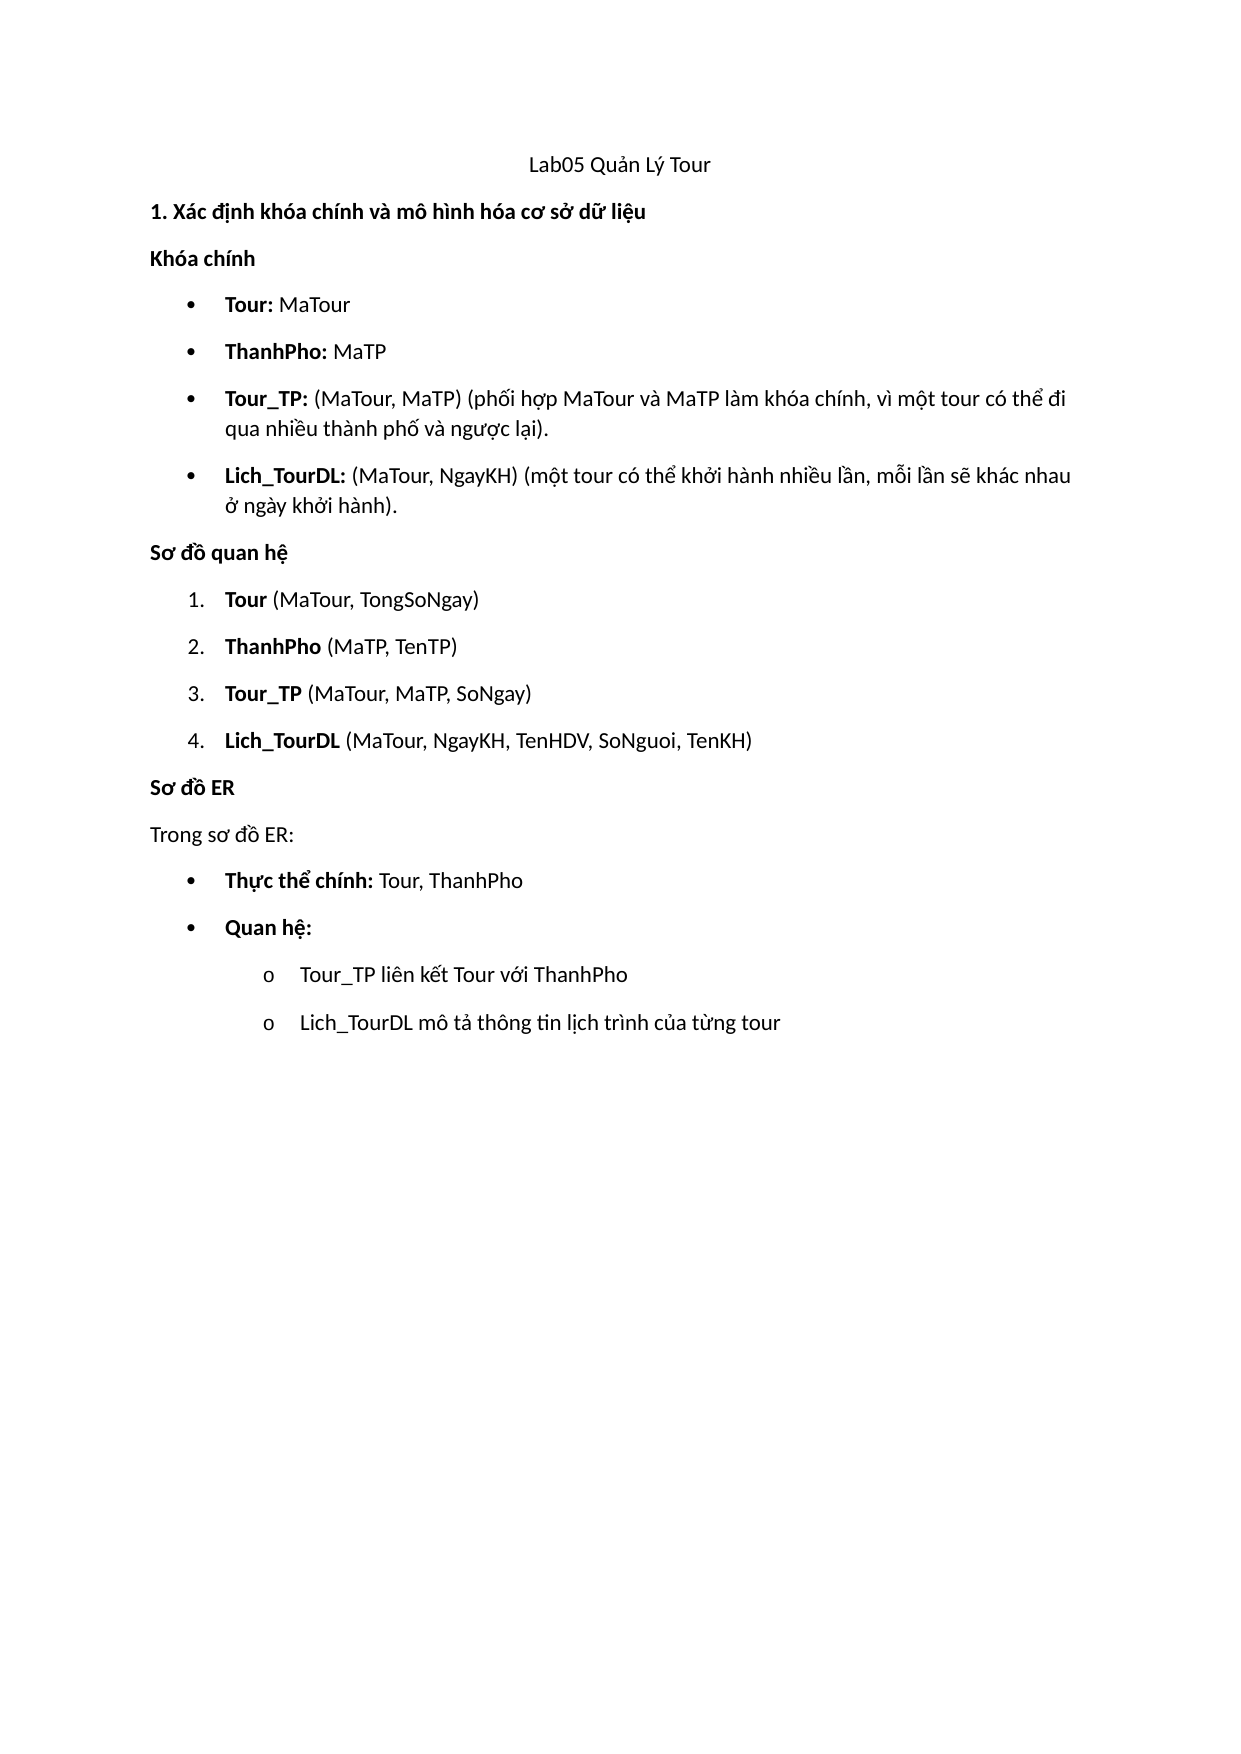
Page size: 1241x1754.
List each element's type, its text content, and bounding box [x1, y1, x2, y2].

list Tour_TP: (MaTour, MaTP) (phối hợp MaTour và MaTP làm khóa chính, vì một tour có thể đi qua nhiều thành phố và ngược lại). [187, 384, 1090, 443]
list Lich_TourDL mô tả thông tin lịch trình của từng tour [262, 1008, 1090, 1036]
list Tour: MaTour [187, 291, 1090, 319]
text Lab05 Quản Lý Tour [150, 150, 1090, 178]
text Khóa chính [150, 244, 1090, 272]
text Trong sơ đồ ER: [150, 820, 1090, 848]
text Sơ đồ ER [150, 773, 1090, 801]
list ThanhPho (MaTP, TenTP) [187, 632, 1090, 660]
list Thực thể chính: Tour, ThanhPho [187, 867, 1090, 895]
list Tour_TP liên kết Tour với ThanhPho [262, 960, 1090, 989]
list Lich_TourDL (MaTour, NgayKH, TenHDV, SoNguoi, TenKH) [187, 726, 1090, 754]
list Tour_TP (MaTour, MaTP, SoNgay) [187, 679, 1090, 707]
list Tour (MaTour, TongSoNgay) [187, 585, 1090, 613]
list ThanhPho: MaTP [187, 337, 1090, 366]
list Lich_TourDL: (MaTour, NgayKH) (một tour có thể khởi hành nhiều lần, mỗi lần sẽ khác nhau ở ngày khởi hành). [187, 461, 1090, 520]
list Quan hệ: [187, 913, 1090, 942]
text 1. Xác định khóa chính và mô hình hóa cơ sở dữ liệu [150, 197, 1090, 225]
text Sơ đồ quan hệ [150, 538, 1090, 567]
